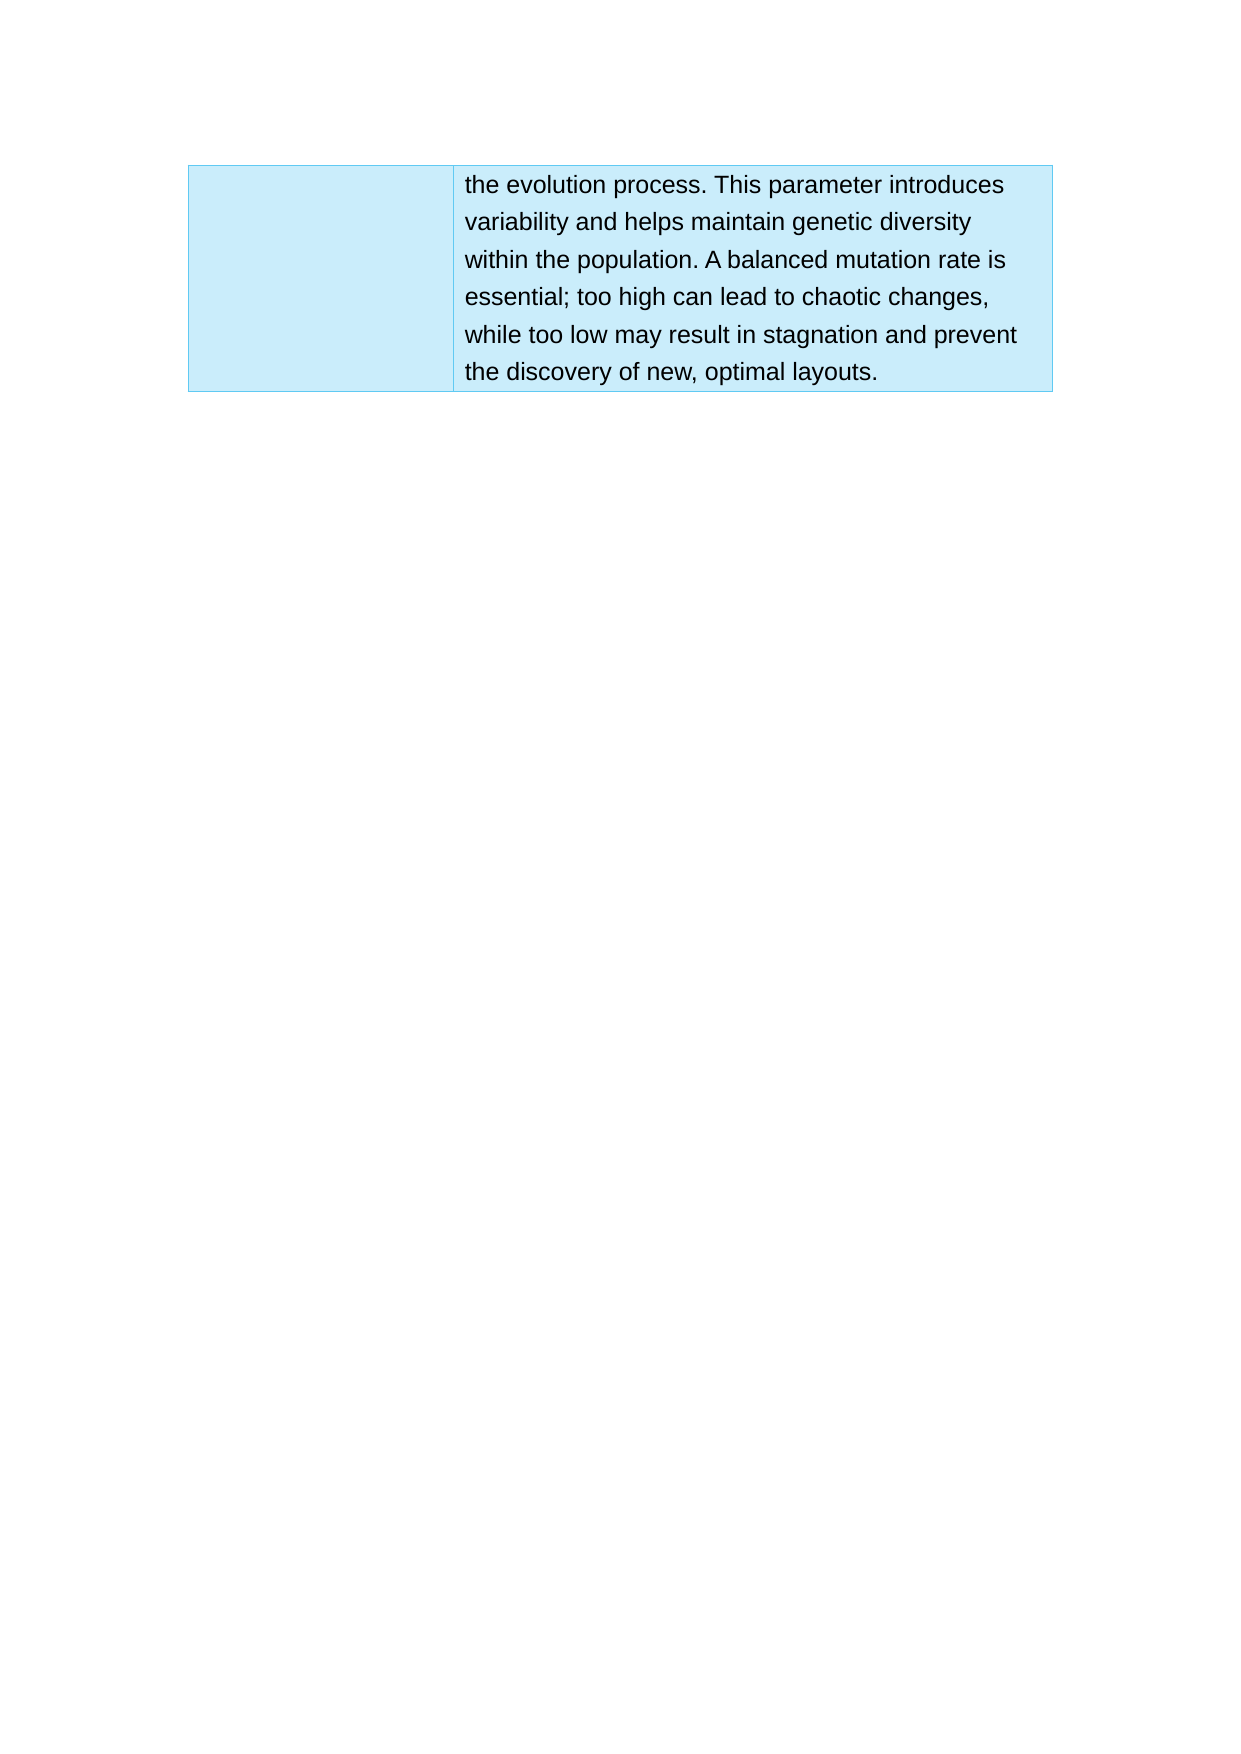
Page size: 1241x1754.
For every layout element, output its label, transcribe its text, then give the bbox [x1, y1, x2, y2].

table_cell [454, 166, 1052, 391]
table_cell Mutation rate [189, 166, 453, 391]
